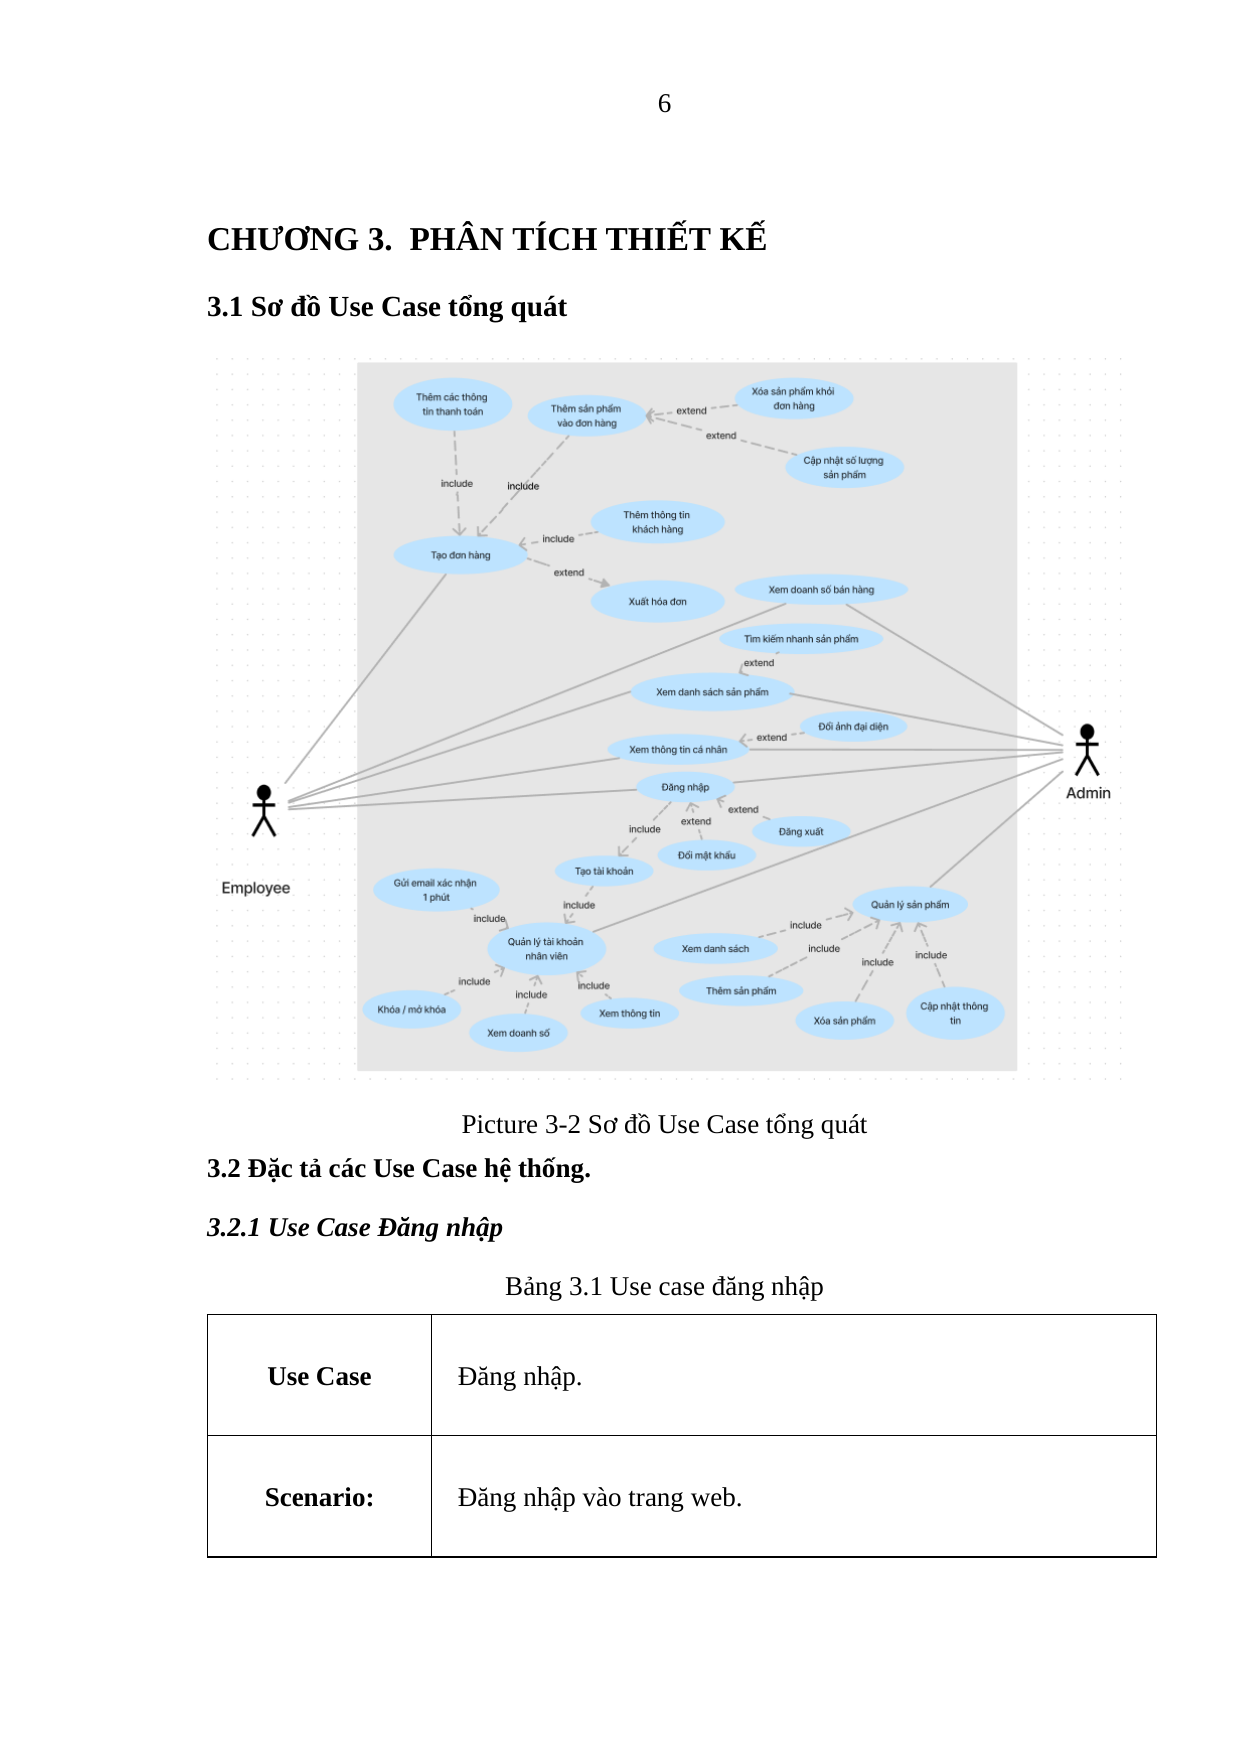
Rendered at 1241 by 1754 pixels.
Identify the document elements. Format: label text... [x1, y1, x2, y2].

picture [206, 352, 1123, 1081]
table_header Đăng nhập. [432, 1315, 1156, 1435]
subtitle Use Case Đăng nhập [207, 1211, 1122, 1242]
table_cell Đăng nhập vào trang web. [432, 1436, 1156, 1556]
subtitle Sơ đồ Use Case tổng quát [207, 289, 1122, 323]
subtitle Đặc tả các Use Case hệ thống. [207, 1152, 1122, 1183]
text Bảng 3.1 Use case đăng nhập [207, 1271, 1122, 1302]
table_header Use Case [208, 1315, 431, 1435]
subtitle PHÂN TÍCH THIẾT KẾ [207, 219, 1122, 258]
table_cell Scenario: [208, 1436, 431, 1556]
